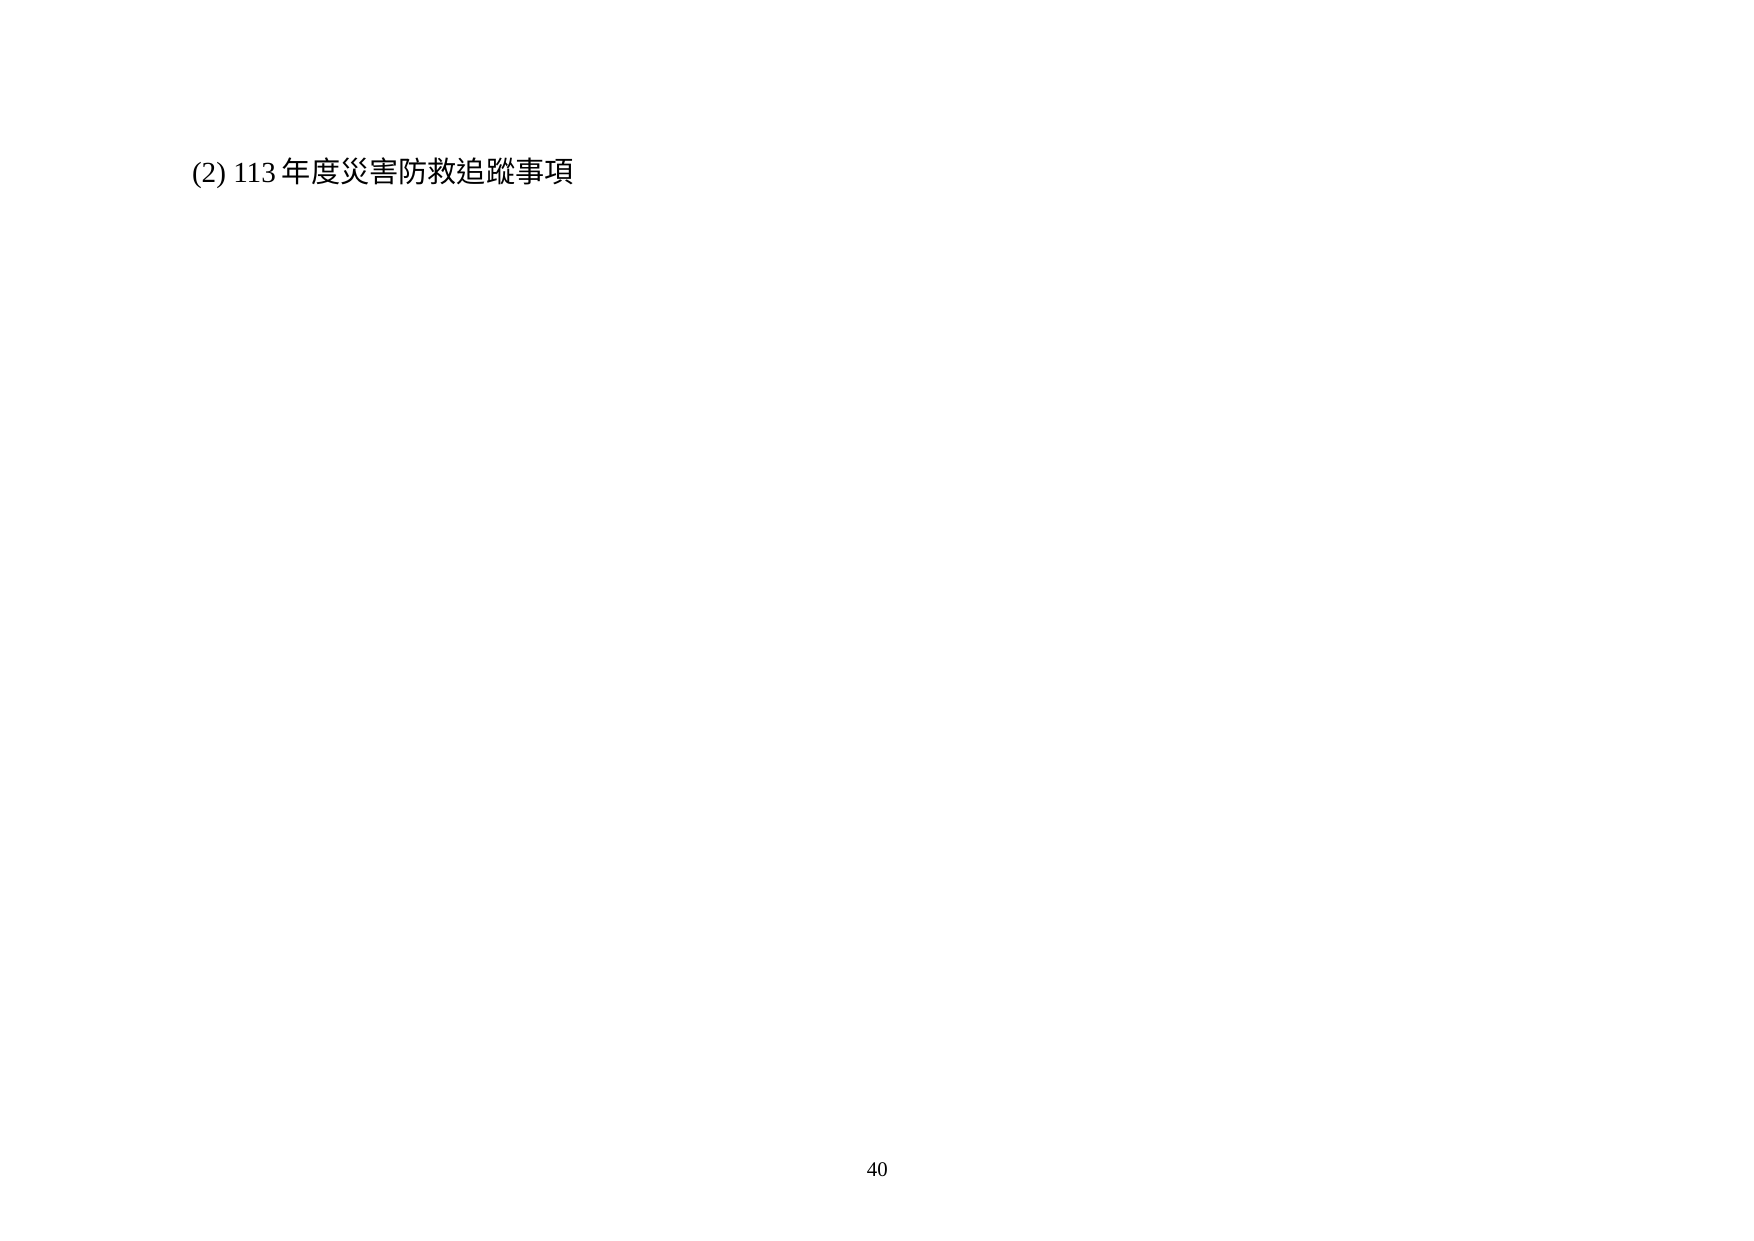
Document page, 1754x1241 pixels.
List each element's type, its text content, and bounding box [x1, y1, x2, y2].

text (2) 113年度災害防救追蹤事項 [192, 133, 1636, 208]
